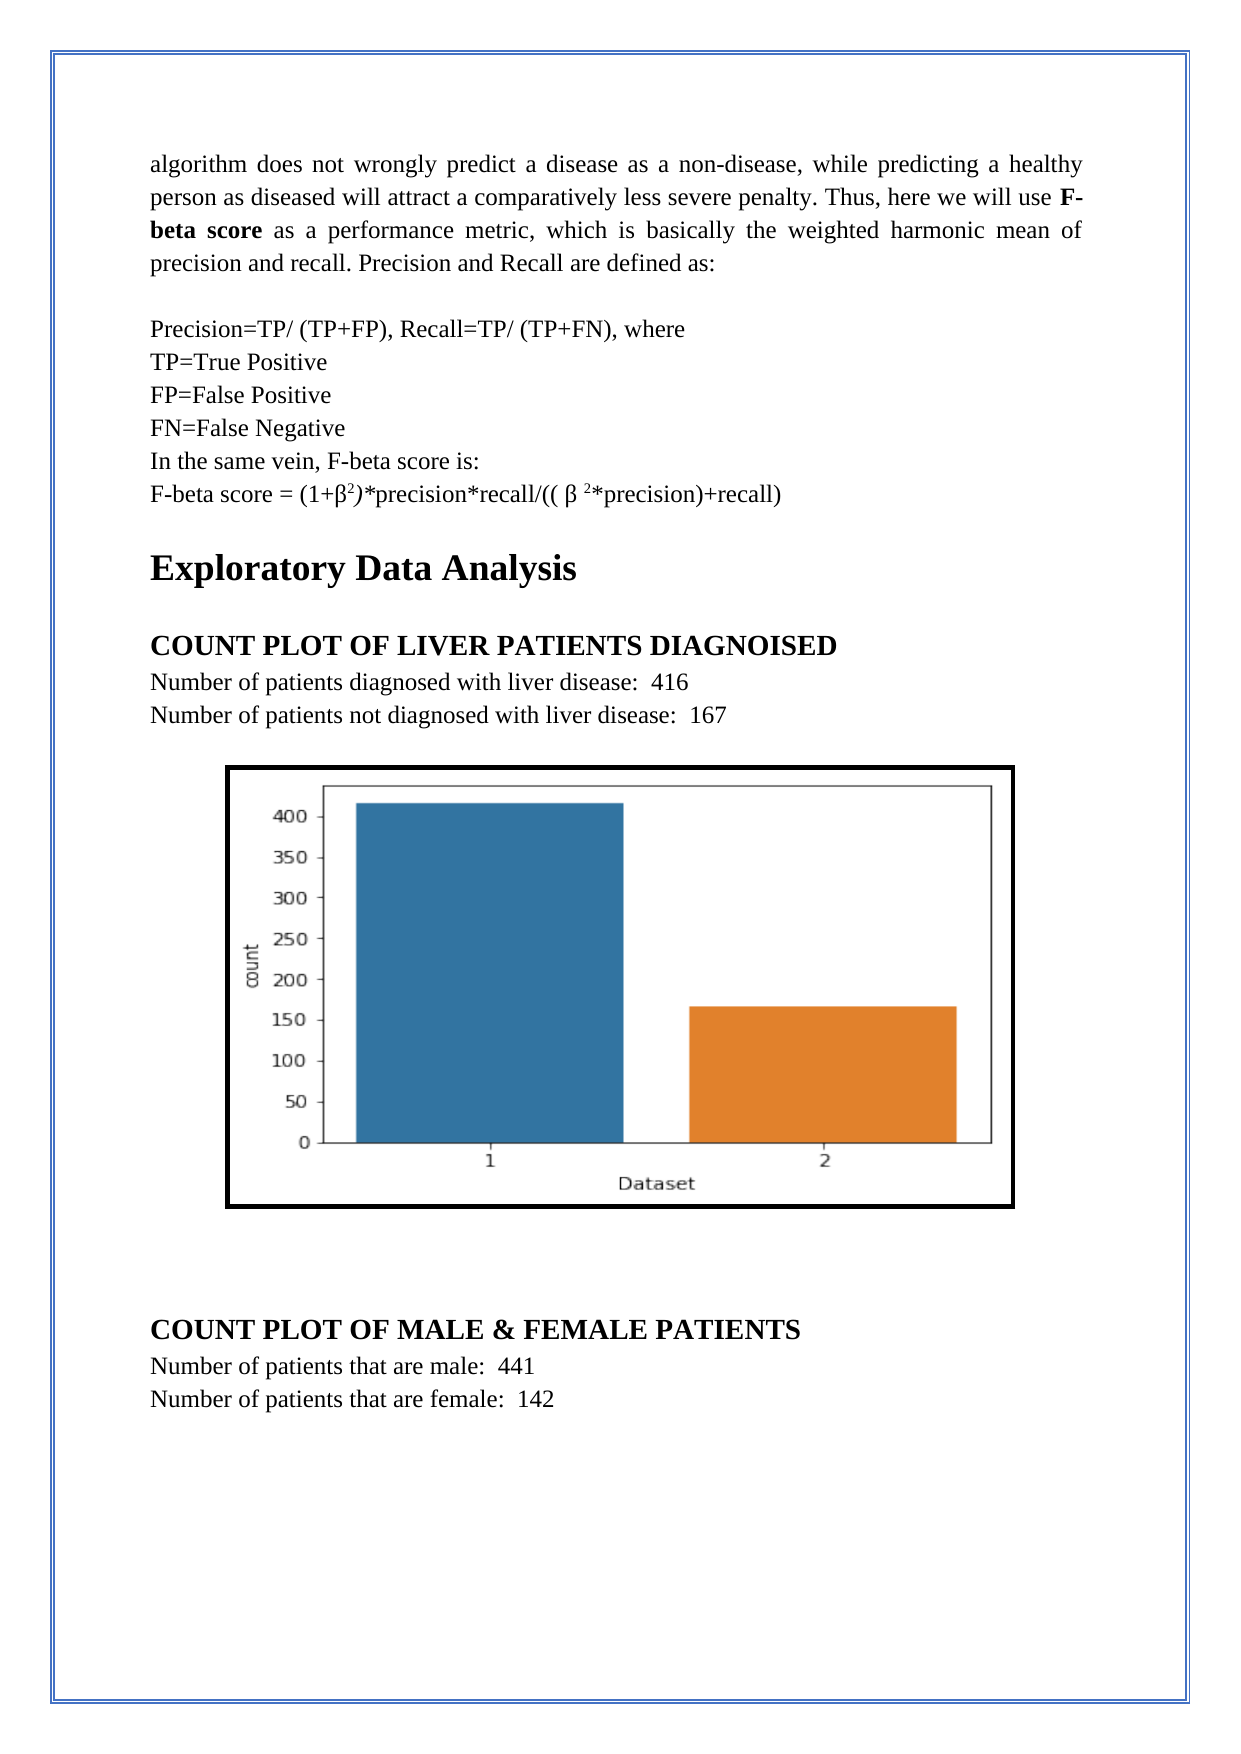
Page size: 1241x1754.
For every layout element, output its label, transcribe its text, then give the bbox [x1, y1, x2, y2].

text Number of patients that are male: 441 [150, 1351, 1090, 1379]
text FP=False Positive [150, 380, 1090, 409]
text Number of patients not diagnosed with liver disease: 167 [150, 700, 1090, 728]
text Number of patients diagnosed with liver disease: 416 [150, 667, 1090, 695]
text COUNT PLOT OF MALE & FEMALE PATIENTS [150, 1312, 1092, 1346]
text Number of patients that are female: 142 [150, 1384, 1090, 1413]
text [150, 149, 1083, 277]
text In the same vein, F-beta score is: [150, 446, 1090, 475]
text Precision=TP/ (TP+FP), Recall=TP/ (TP+FN), where [150, 314, 1090, 343]
text TP=True Positive [150, 347, 1090, 376]
text FN=False Negative [150, 413, 1090, 442]
picture [230, 770, 1011, 1204]
text Exploratory Data Analysis [150, 546, 1092, 589]
text F-beta score = (1+β2)*precision*recall/(( β 2*precision)+recall) [150, 479, 1090, 508]
text COUNT PLOT OF LIVER PATIENTS DIAGNOISED [150, 628, 1092, 662]
